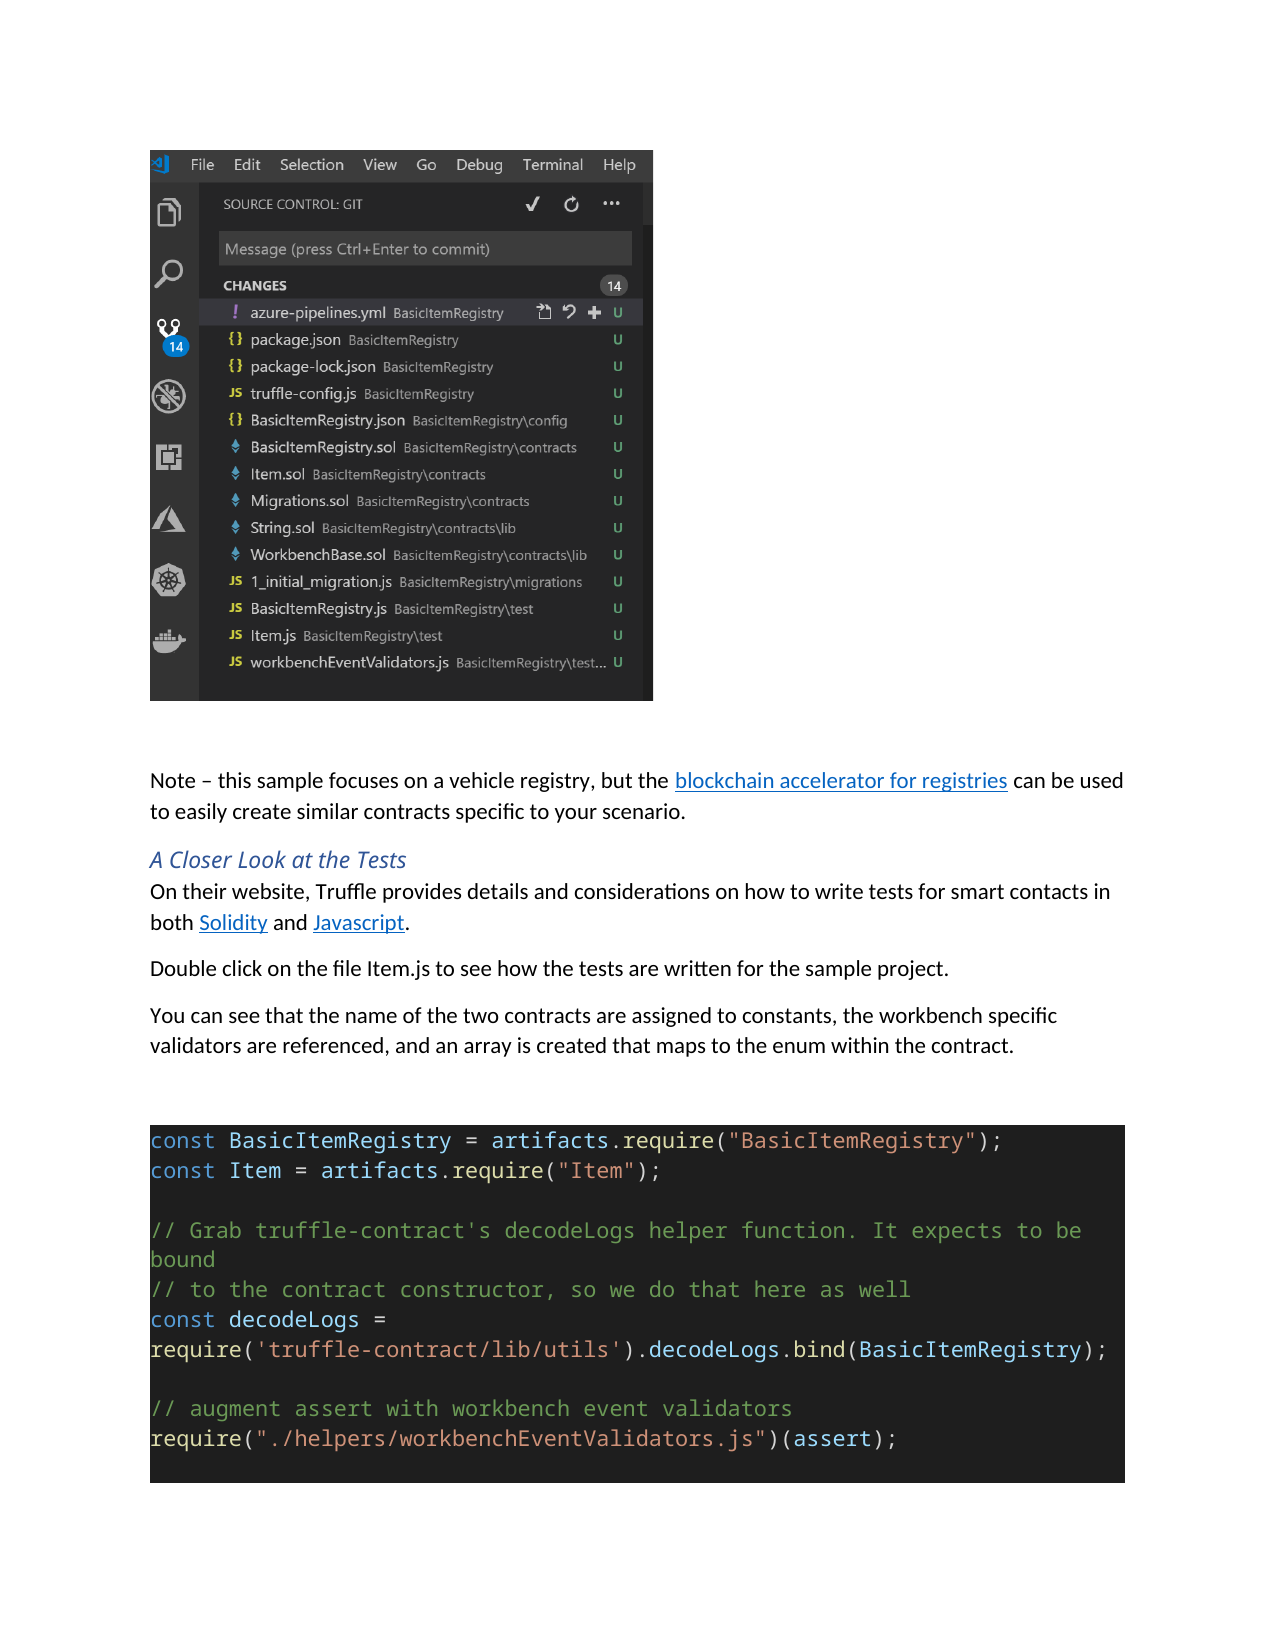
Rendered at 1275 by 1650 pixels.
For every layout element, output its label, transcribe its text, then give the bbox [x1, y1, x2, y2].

text // to the contract constructor, so we do that here as well [150, 1274, 1125, 1304]
text On their website, Truffle provides details and considerations on how to write tests for smart contacts in both Solidity and Javascript. [150, 877, 1125, 936]
subtitle A Closer Look at the Tests [150, 844, 1125, 875]
text const Item = artifacts.require("Item"); [150, 1155, 1125, 1185]
text // augment assert with workbench event validators [150, 1393, 1125, 1423]
text Note – this sample focuses on a vehicle registry, but the blockchain accelerator for registries can be used to easily create similar contracts specific to your scenario. [150, 767, 1125, 825]
text const decodeLogs = require('truffle-contract/lib/utils').decodeLogs.bind(BasicItemRegistry); [150, 1304, 1125, 1364]
text const BasicItemRegistry = artifacts.require("BasicItemRegistry"); [150, 1125, 1125, 1155]
text You can see that the name of the two contracts are assigned to constants, the workbench specific validators are referenced, and an array is created that maps to the enum within the contract. [150, 1001, 1125, 1059]
text Double click on the file Item.js to see how the tests are written for the sample project. [150, 954, 1125, 982]
picture [150, 150, 654, 701]
text // Grab truffle-contract's decodeLogs helper function. It expects to be bound [150, 1215, 1125, 1274]
text require("./helpers/workbenchEventValidators.js")(assert); [150, 1423, 1125, 1453]
